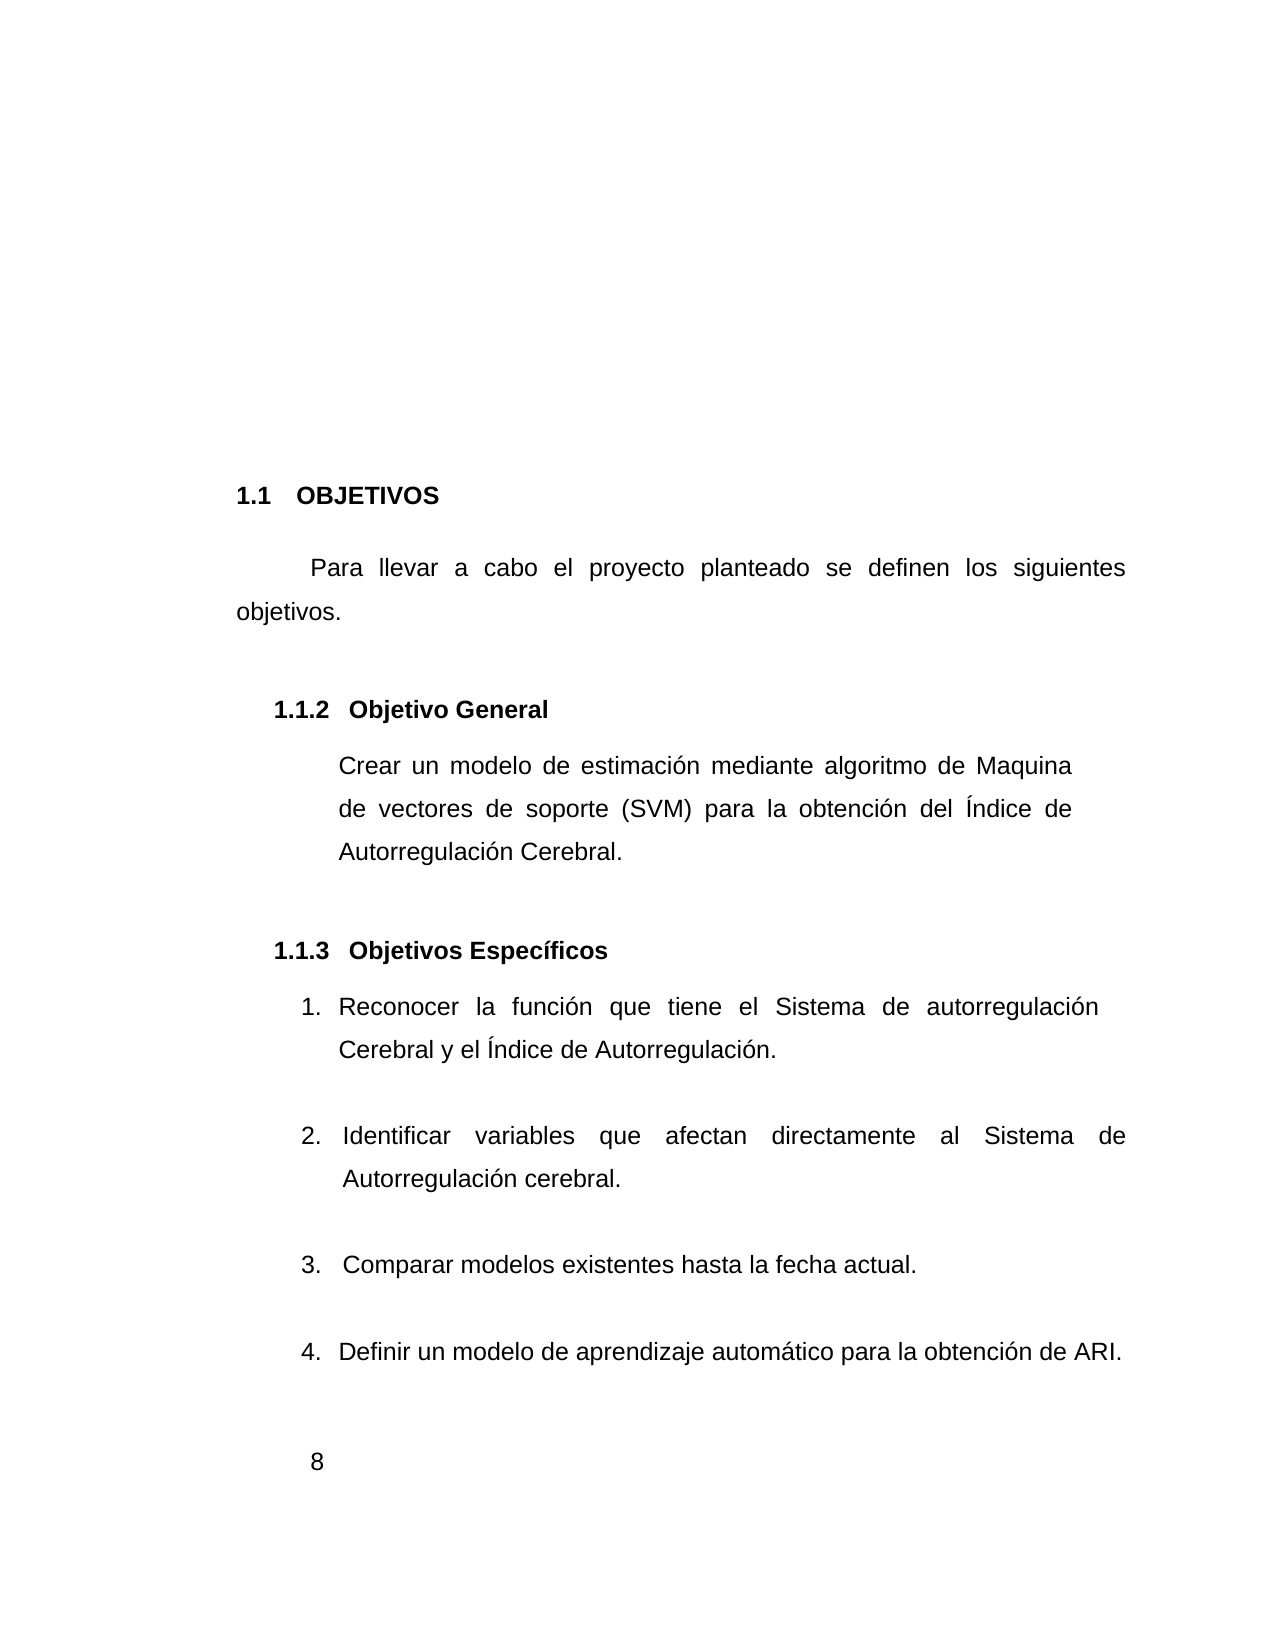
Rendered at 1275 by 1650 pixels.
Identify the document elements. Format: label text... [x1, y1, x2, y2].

list Definir un modelo de aprendizaje automático para la obtención de ARI. [301, 1336, 1127, 1365]
list Comparar modelos existentes hasta la fecha actual. [301, 1250, 1127, 1279]
subtitle OBJETIVOS [236, 481, 1127, 510]
list Identificar variables que afectan directamente al Sistema de Autorregulación cerebral. [301, 1121, 1127, 1193]
text Para llevar a cabo el proyecto planteado se definen los siguientes objetivos. [236, 553, 1127, 625]
subtitle Objetivos Específicos [274, 936, 1127, 964]
subtitle Objetivo General [274, 695, 1127, 724]
text Crear un modelo de estimación mediante algoritmo de Maquina de vectores de soporte (SVM) para la obtención del Índice de Autorregulación Cerebral. [338, 751, 1073, 866]
list Reconocer la función que tiene el Sistema de autorregulación Cerebral y el Índice de Autorregulación. [301, 991, 1100, 1063]
